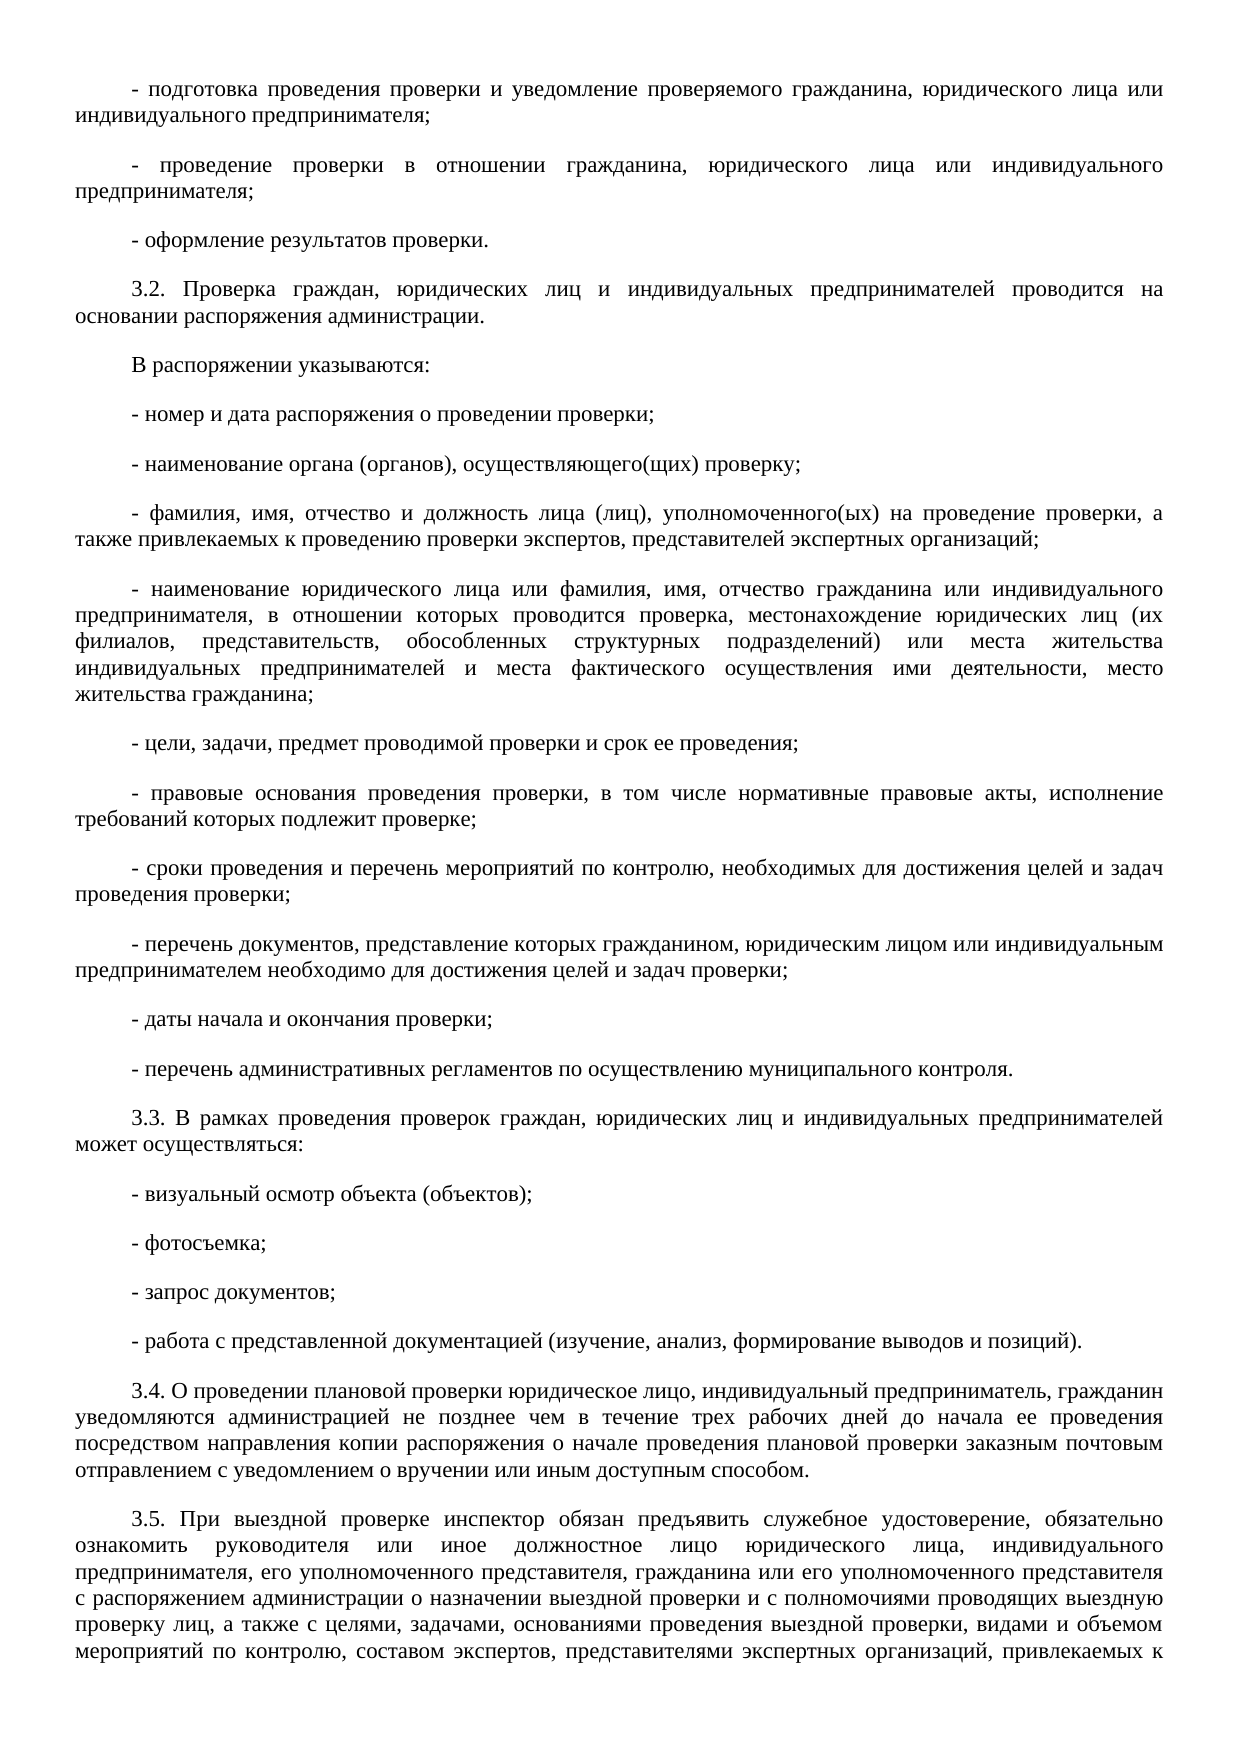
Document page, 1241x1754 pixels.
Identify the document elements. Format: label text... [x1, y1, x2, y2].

text - наименование органа (органов), осуществляющего(щих) проверку; [75, 450, 1165, 476]
text - визуальный осмотр объекта (объектов); [75, 1179, 1165, 1206]
text - подготовка проведения проверки и уведомление проверяемого гражданина, юридического лица или индивидуального предпринимателя; [75, 75, 1165, 128]
text - правовые основания проведения проверки, в том числе нормативные правовые акты, исполнение требований которых подлежит проверке; [75, 778, 1165, 831]
text - перечень административных регламентов по осуществлению муниципального контроля. [75, 1055, 1165, 1081]
text - перечень документов, представление которых гражданином, юридическим лицом или индивидуальным предпринимателем необходимо для достижения целей и задач проверки; [75, 930, 1165, 982]
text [75, 1505, 1165, 1663]
text В распоряжении указываются: [75, 351, 1165, 377]
text - цели, задачи, предмет проводимой проверки и срок ее проведения; [75, 729, 1165, 756]
text - проведение проверки в отношении гражданина, юридического лица или индивидуального предпринимателя; [75, 151, 1165, 203]
text - запрос документов; [75, 1278, 1165, 1304]
text 3.3. В рамках проведения проверок граждан, юридических лиц и индивидуальных предпринимателей может осуществляться: [75, 1104, 1165, 1157]
text - работа с представленной документацией (изучение, анализ, формирование выводов и позиций). [75, 1327, 1165, 1354]
text - фамилия, имя, отчество и должность лица (лиц), уполномоченного(ых) на проведение проверки, а также привлекаемых к проведению проверки экспертов, представителей экспертных организаций; [75, 499, 1165, 552]
text - даты начала и окончания проверки; [75, 1005, 1165, 1032]
text - фотосъемка; [75, 1229, 1165, 1255]
text 3.2. Проверка граждан, юридических лиц и индивидуальных предпринимателей проводится на основании распоряжения администрации. [75, 276, 1165, 328]
text - оформление результатов проверки. [75, 226, 1165, 253]
text - номер и дата распоряжения о проведении проверки; [75, 400, 1165, 427]
text 3.4. О проведении плановой проверки юридическое лицо, индивидуальный предприниматель, гражданин уведомляются администрацией не позднее чем в течение трех рабочих дней до начала ее проведения посредством направления копии распоряжения о начале проведения плановой проверки заказным почтовым отправлением с уведомлением о вручении или иным доступным способом. [75, 1377, 1165, 1482]
text - сроки проведения и перечень мероприятий по контролю, необходимых для достижения целей и задач проведения проверки; [75, 854, 1165, 907]
text - наименование юридического лица или фамилия, имя, отчество гражданина или индивидуального предпринимателя, в отношении которых проводится проверка, местонахождение юридических лиц (их филиалов, представительств, обособленных структурных подразделений) или места жительства индивидуальных предпринимателей и места фактического осуществления ими деятельности, место жительства гражданина; [75, 574, 1165, 706]
